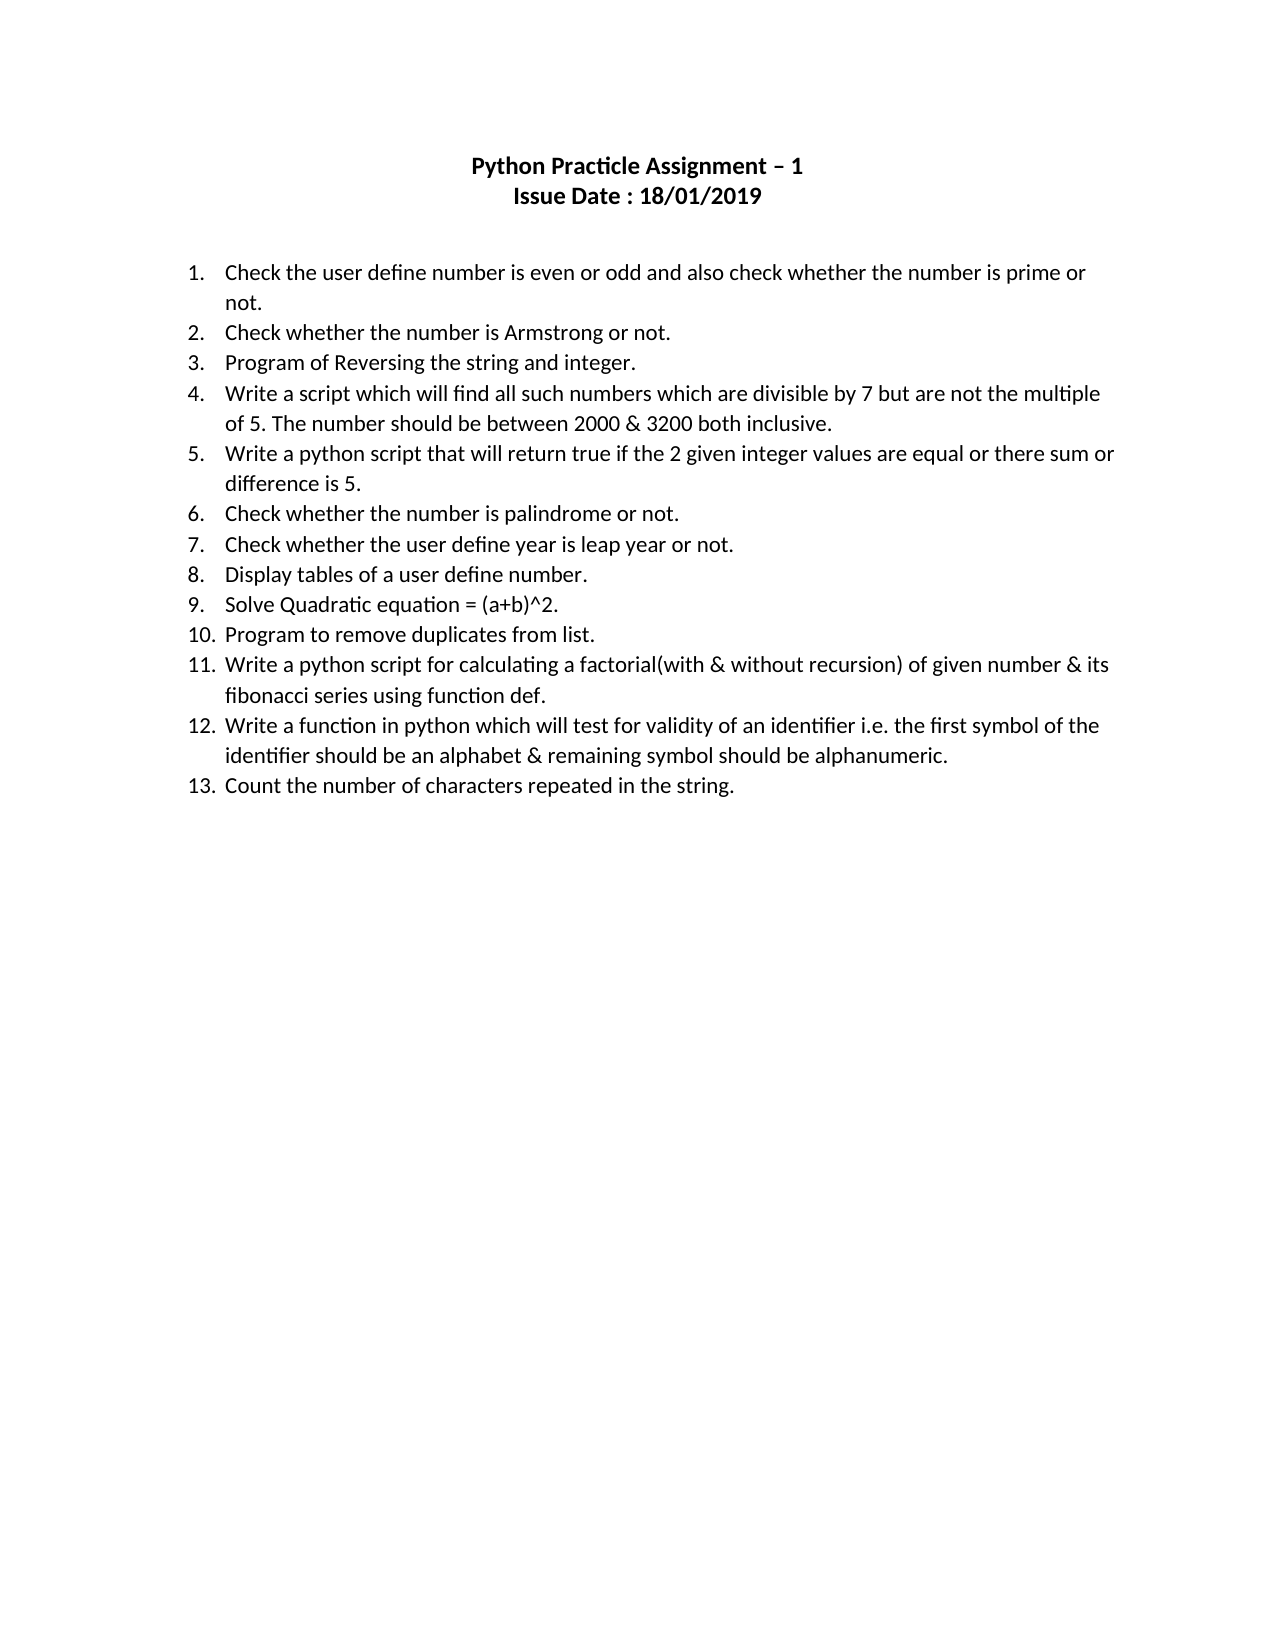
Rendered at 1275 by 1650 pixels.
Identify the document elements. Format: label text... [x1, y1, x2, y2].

list Write a function in python which will test for validity of an identifier i.e. the first symbol of the identifier should be an alphabet & remaining symbol should be alphanumeric. [187, 711, 1125, 769]
list Display tables of a user define number. [187, 560, 1125, 588]
list Write a python script that will return true if the 2 given integer values are equal or there sum or difference is 5. [187, 439, 1125, 497]
list Count the number of characters repeated in the string. [187, 771, 1125, 799]
list Check whether the number is palindrome or not. [187, 499, 1125, 528]
list Check the user define number is even or odd and also check whether the number is prime or not. [187, 258, 1125, 316]
list Solve Quadratic equation = (a+b)^2. [187, 590, 1125, 618]
list Write a python script for calculating a factorial(with & without recursion) of given number & its fibonacci series using function def. [187, 651, 1125, 709]
text Python Practicle Assignment – 1 [150, 150, 1125, 181]
list Check whether the number is Armstrong or not. [187, 318, 1125, 346]
text Issue Date : 18/01/2019 [150, 181, 1125, 211]
list Program of Reversing the string and integer. [187, 348, 1125, 377]
list Write a script which will find all such numbers which are divisible by 7 but are not the multiple of 5. The number should be between 2000 & 3200 both inclusive. [187, 379, 1125, 437]
list Check whether the user define year is leap year or not. [187, 530, 1125, 558]
list Program to remove duplicates from list. [187, 620, 1125, 648]
